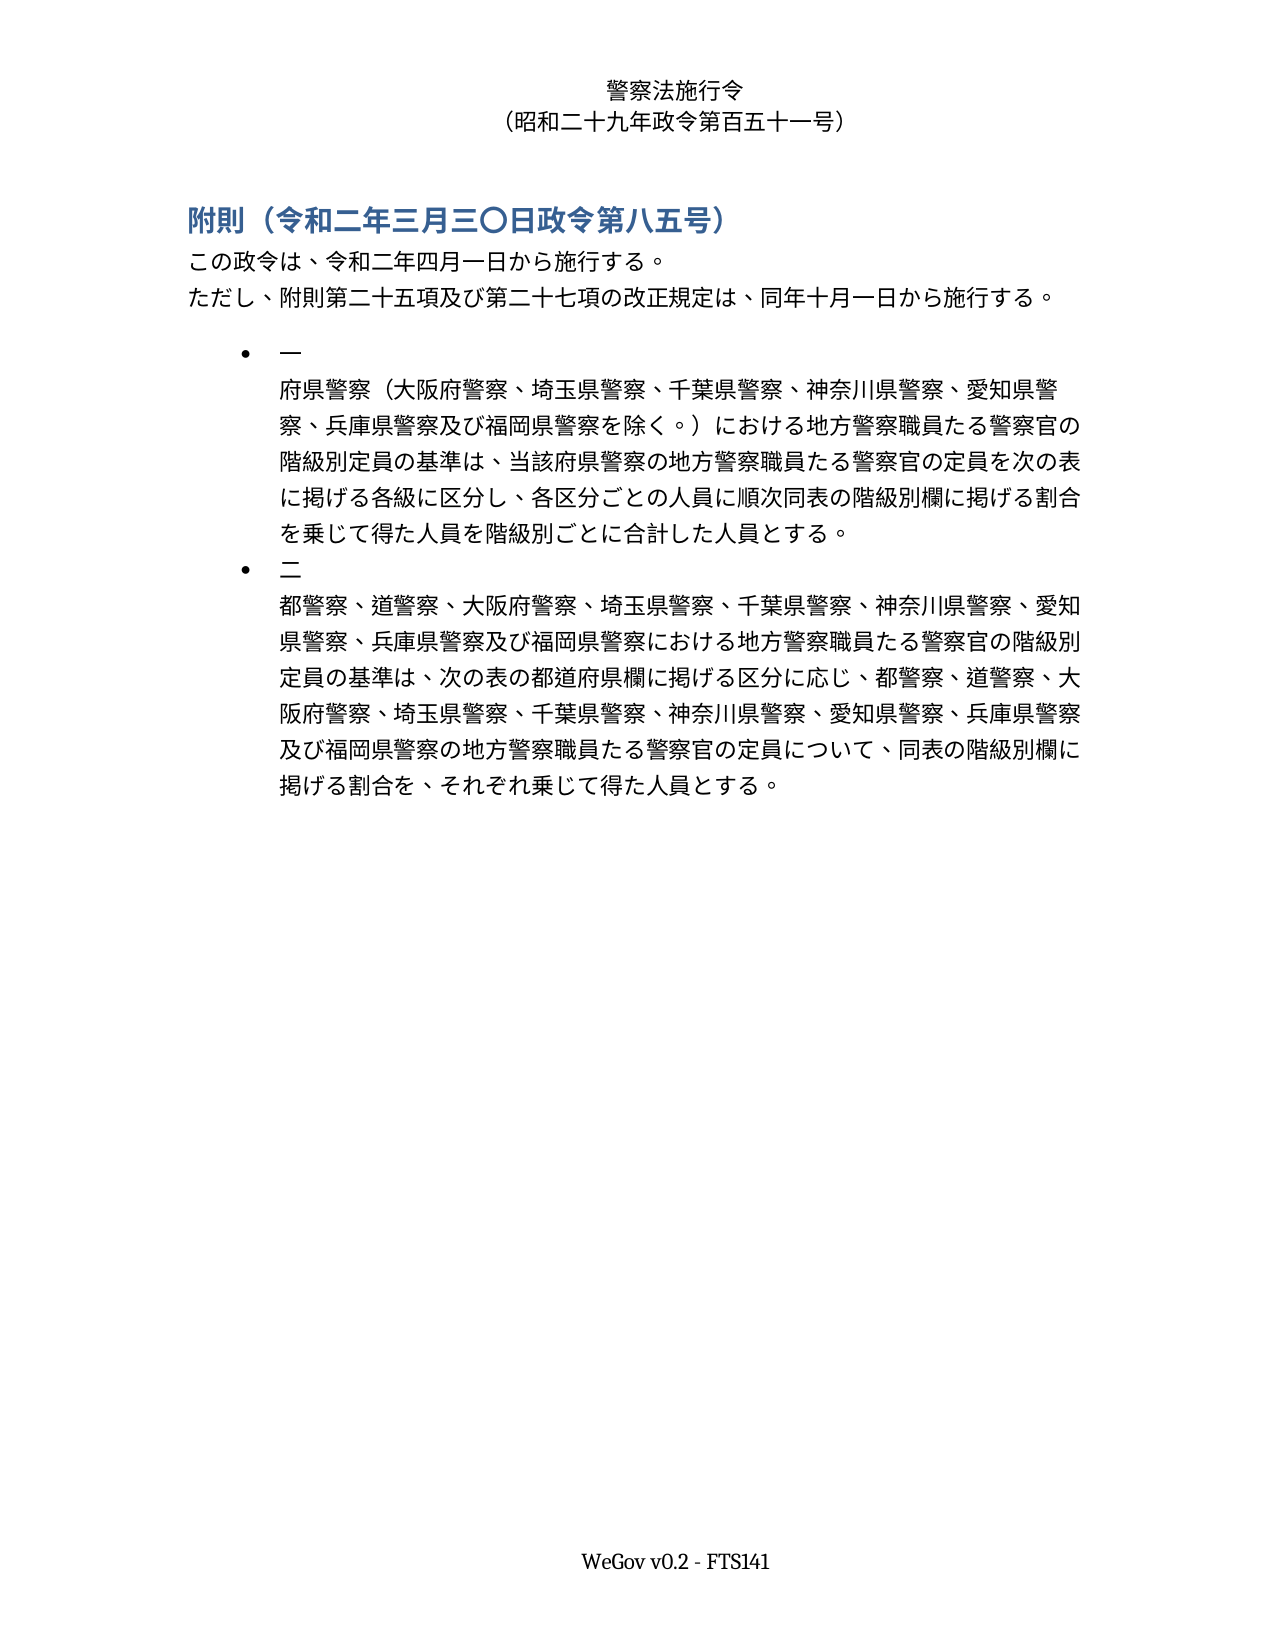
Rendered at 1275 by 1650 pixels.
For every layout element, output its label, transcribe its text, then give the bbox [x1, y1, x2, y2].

list 一 府県警察（大阪府警察、埼玉県警察、千葉県警察、神奈川県警察、愛知県警察、兵庫県警察及び福岡県警察を除く。）における地方警察職員たる警察官の階級別定員の基準は、当該府県警察の地方警察職員たる警察官の定員を次の表に掲げる各級に区分し、各区分ごとの人員に順次同表の階級別欄に掲げる割合を乗じて得た人員を階級別ごとに合計した人員とする。 [242, 338, 1087, 549]
text この政令は、令和二年四月一日から施行する。 ただし、附則第二十五項及び第二十七項の改正規定は、同年十月一日から施行する。 [187, 246, 1087, 313]
list 二 都警察、道警察、大阪府警察、埼玉県警察、千葉県警察、神奈川県警察、愛知県警察、兵庫県警察及び福岡県警察における地方警察職員たる警察官の階級別定員の基準は、次の表の都道府県欄に掲げる区分に応じ、都警察、道警察、大阪府警察、埼玉県警察、千葉県警察、神奈川県警察、愛知県警察、兵庫県警察及び福岡県警察の地方警察職員たる警察官の定員について、同表の階級別欄に掲げる割合を、それぞれ乗じて得た人員とする。 [242, 554, 1087, 801]
subtitle 附則（令和二年三月三〇日政令第八五号） [187, 200, 1087, 240]
